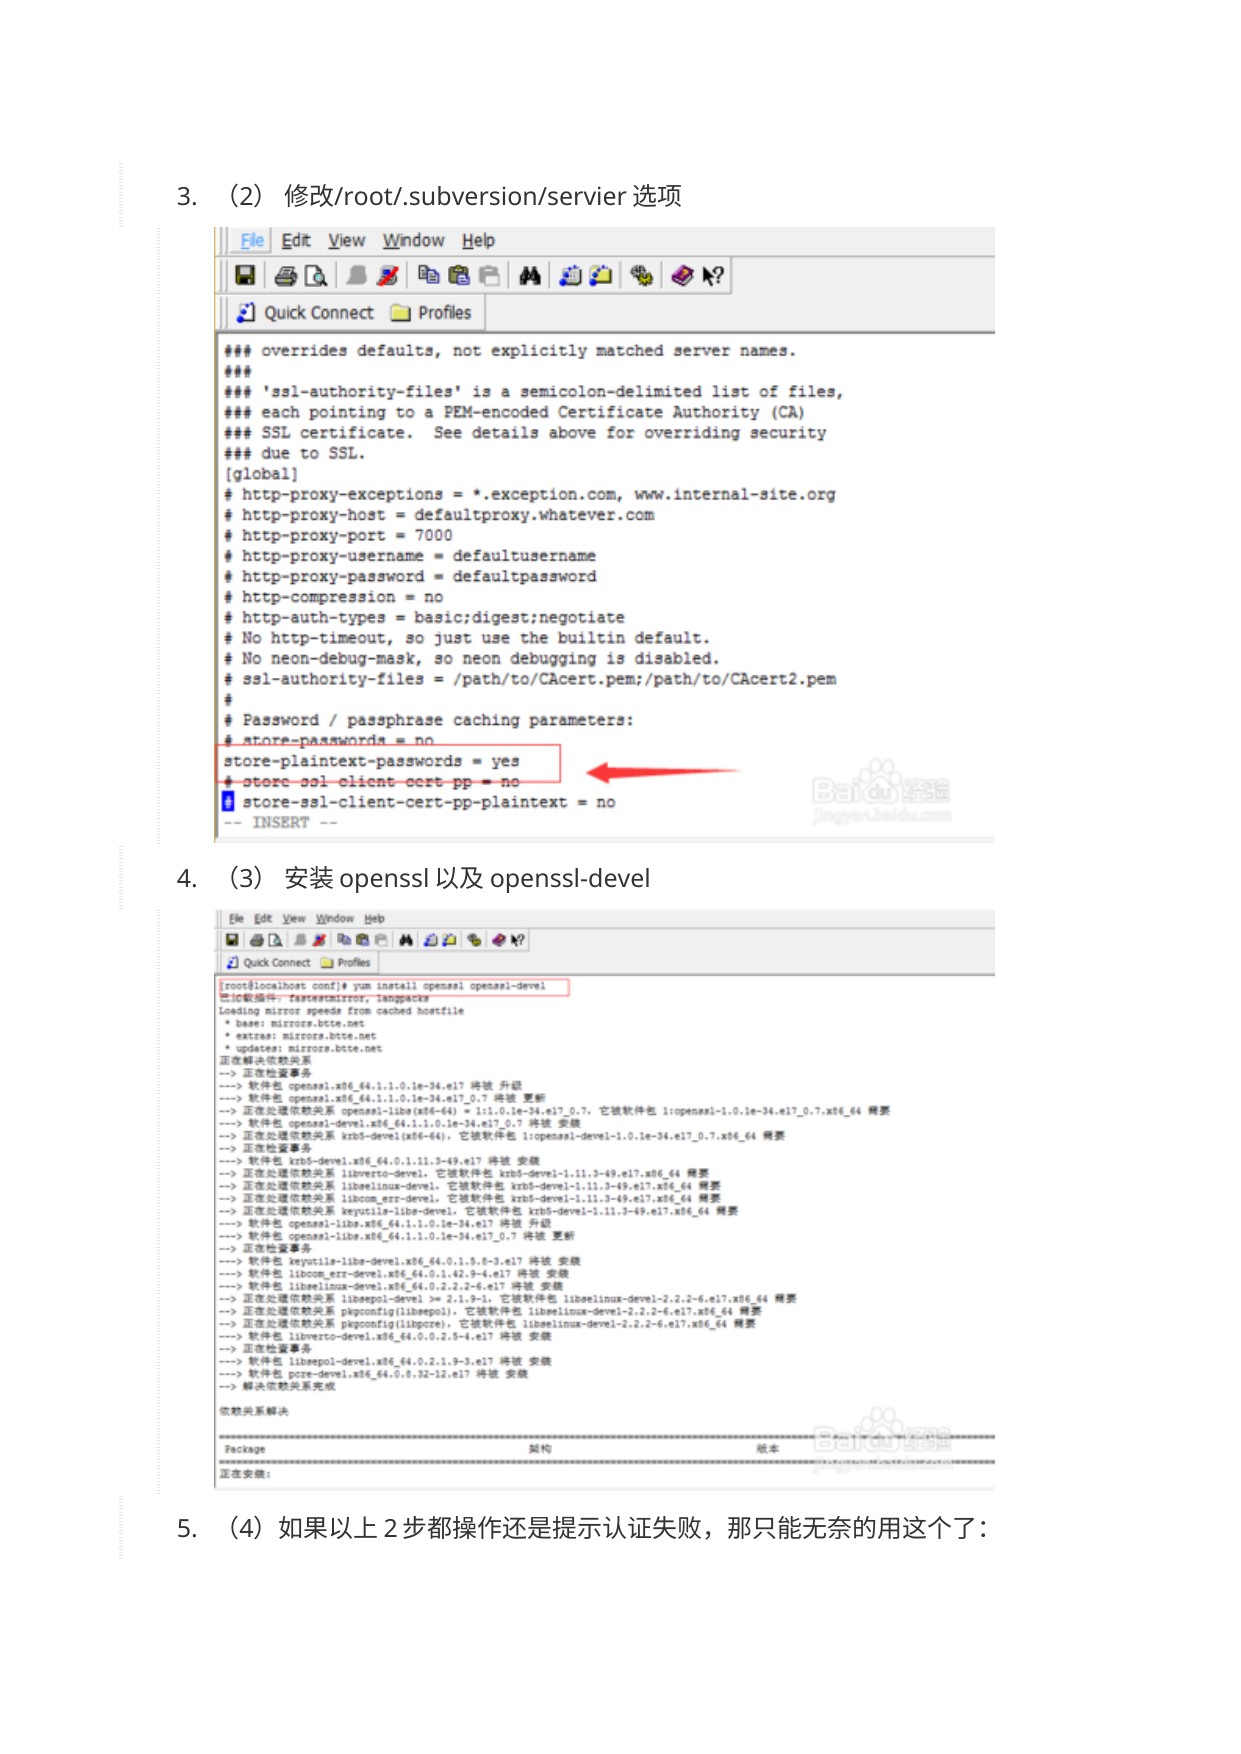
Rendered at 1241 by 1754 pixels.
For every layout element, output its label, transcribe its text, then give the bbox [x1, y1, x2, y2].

list （2） 修改/root/.subversion/servier选项 [119, 162, 1053, 227]
list （4）如果以上2步都操作还是提示认证失败，那只能无奈的用这个了： [119, 1494, 1053, 1559]
list （3） 安装openssl以及openssl-devel [119, 844, 1053, 909]
picture [214, 227, 996, 843]
picture [214, 909, 996, 1491]
